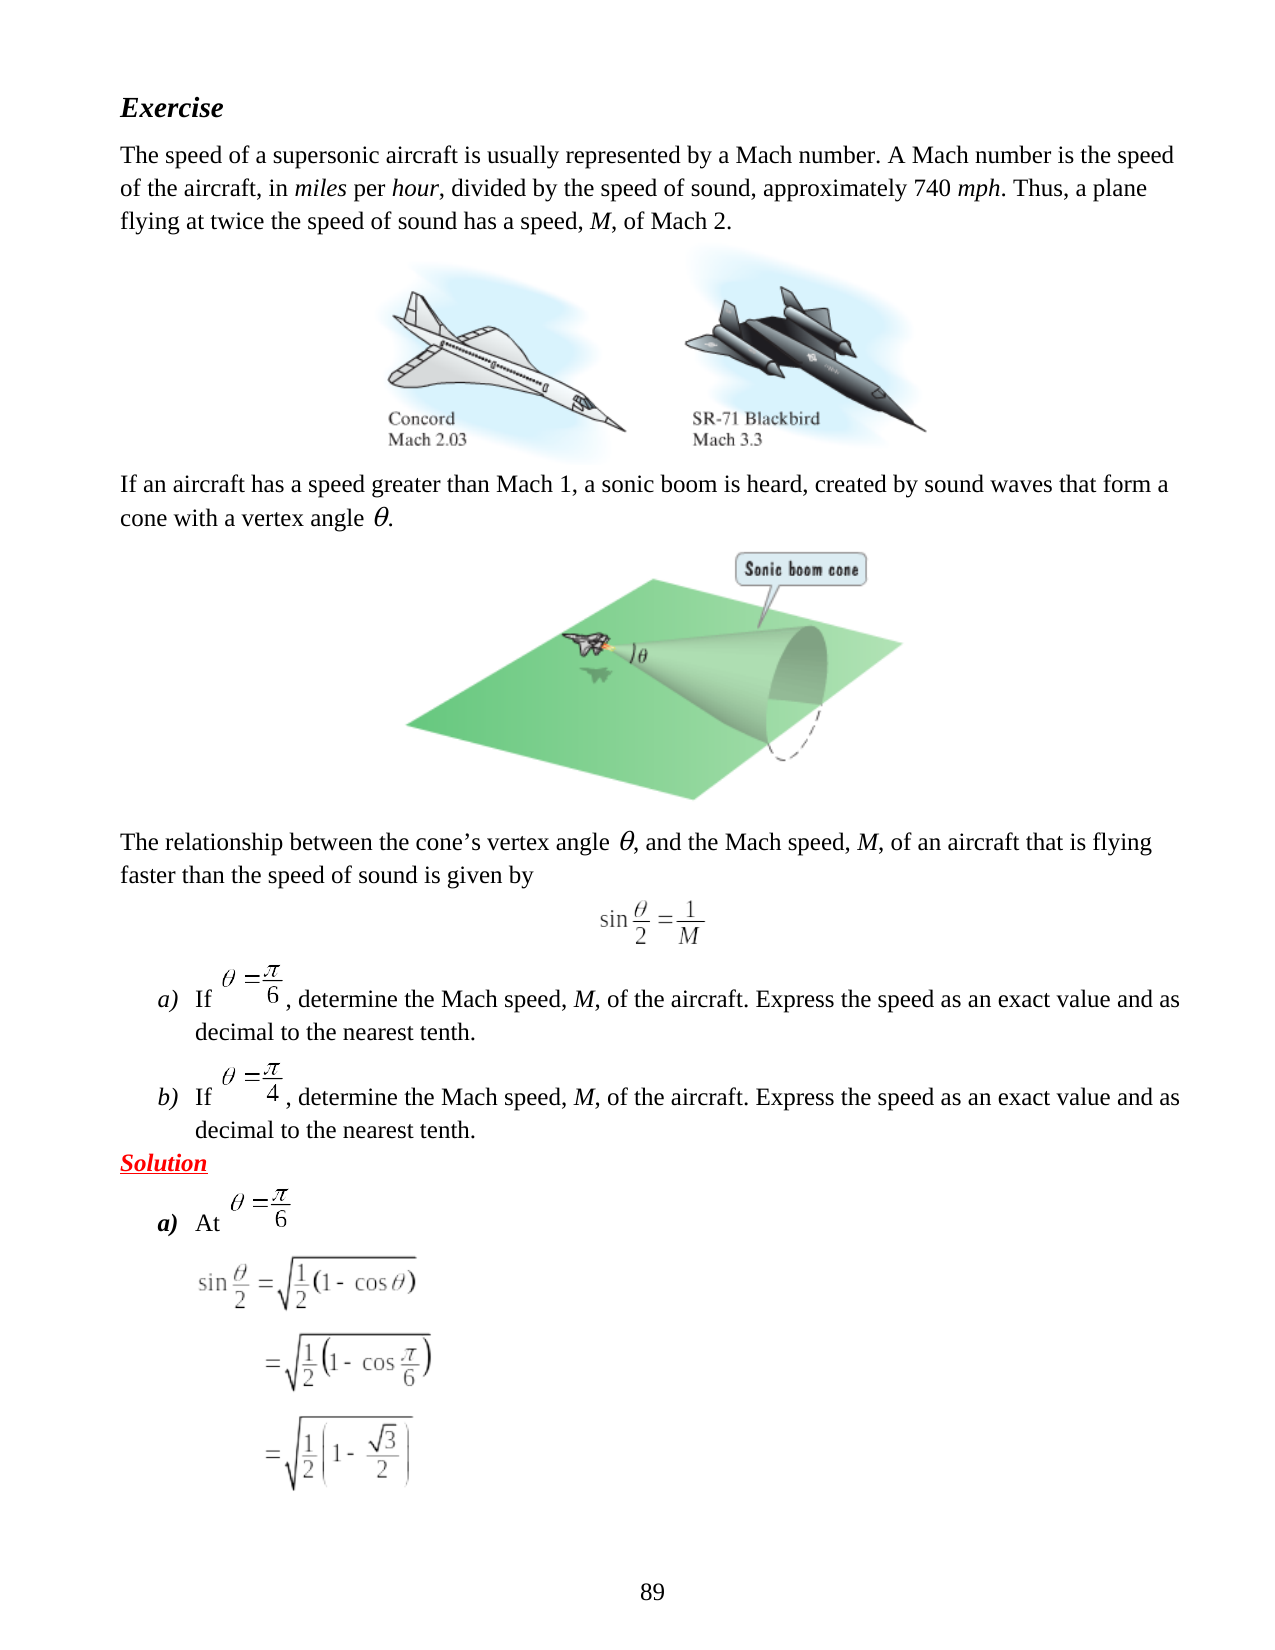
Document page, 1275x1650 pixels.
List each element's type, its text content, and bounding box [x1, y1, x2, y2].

picture [372, 239, 933, 465]
picture [395, 536, 910, 822]
list If , determine the Mach speed, M, of the aircraft. Express the speed as an exact value and as decimal to the nearest tenth. [157, 1050, 1185, 1144]
text Solution [120, 1148, 1185, 1177]
text If an aircraft has a speed greater than Mach 1, a sonic boom is heard, created by sound waves that form a cone with a vertex angle θ. [120, 469, 1185, 532]
list If , determine the Mach speed, M, of the aircraft. Express the speed as an exact value and as decimal to the nearest tenth. [157, 953, 1185, 1046]
list At [157, 1177, 1185, 1237]
text The relationship between the cone’s vertex angle θ, and the Mach speed, M, of an aircraft that is flying faster than the speed of sound is given by [120, 826, 1185, 889]
text The speed of a supersonic aircraft is usually represented by a Mach number. A Mach number is the speed of the aircraft, in miles per hour, divided by the speed of sound, approximately 740 mph. Thus, a plane flying at twice the speed of sound has a speed, M, of Mach 2. [120, 140, 1185, 235]
text Exercise [120, 90, 1185, 123]
